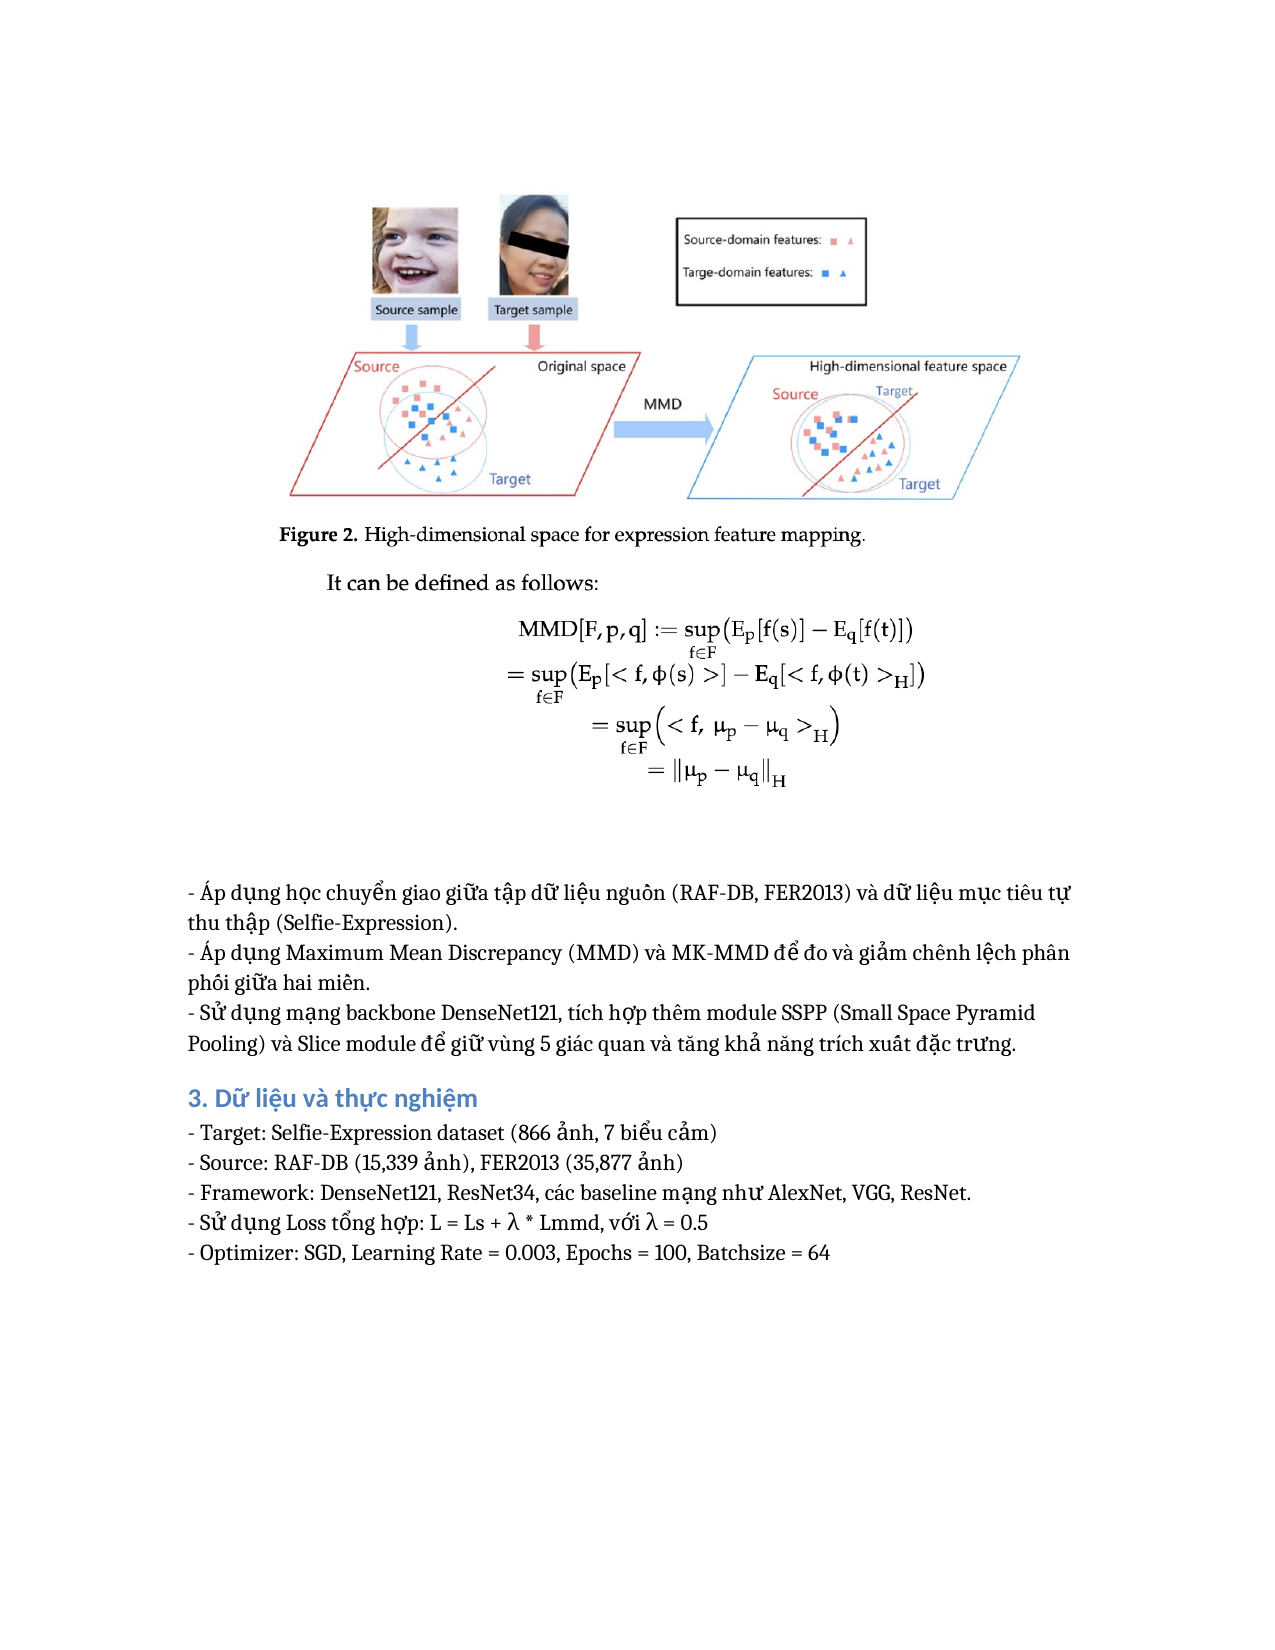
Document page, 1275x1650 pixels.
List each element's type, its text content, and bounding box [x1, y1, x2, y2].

picture [187, 150, 1088, 804]
text - Áp dụng học chuyển giao giữa tập dữ liệu nguồn (RAF-DB, FER2013) và dữ liệu mục tiêu tự thu thập (Selfie-Expression). - Áp dụng Maximum Mean Discrepancy (MMD) và MK-MMD để đo và giảm chênh lệch phân phối giữa hai miền. - Sử dụng mạng backbone DenseNet121, tích hợp thêm module SSPP (Small Space Pyramid Pooling) và Slice module để giữ vùng 5 giác quan và tăng khả năng trích xuất đặc trưng. [187, 879, 1087, 1057]
text - Target: Selfie-Expression dataset (866 ảnh, 7 biểu cảm) - Source: RAF-DB (15,339 ảnh), FER2013 (35,877 ảnh) - Framework: DenseNet121, ResNet34, các baseline mạng như AlexNet, VGG, ResNet. - Sử dụng Loss tổng hợp: L = Ls + λ * Lmmd, với λ = 0.5 - Optimizer: SGD, Learning Rate = 0.003, Epochs = 100, Batchsize = 64 [187, 1119, 1087, 1266]
subtitle 3. Dữ liệu và thực nghiệm [187, 1081, 1087, 1114]
